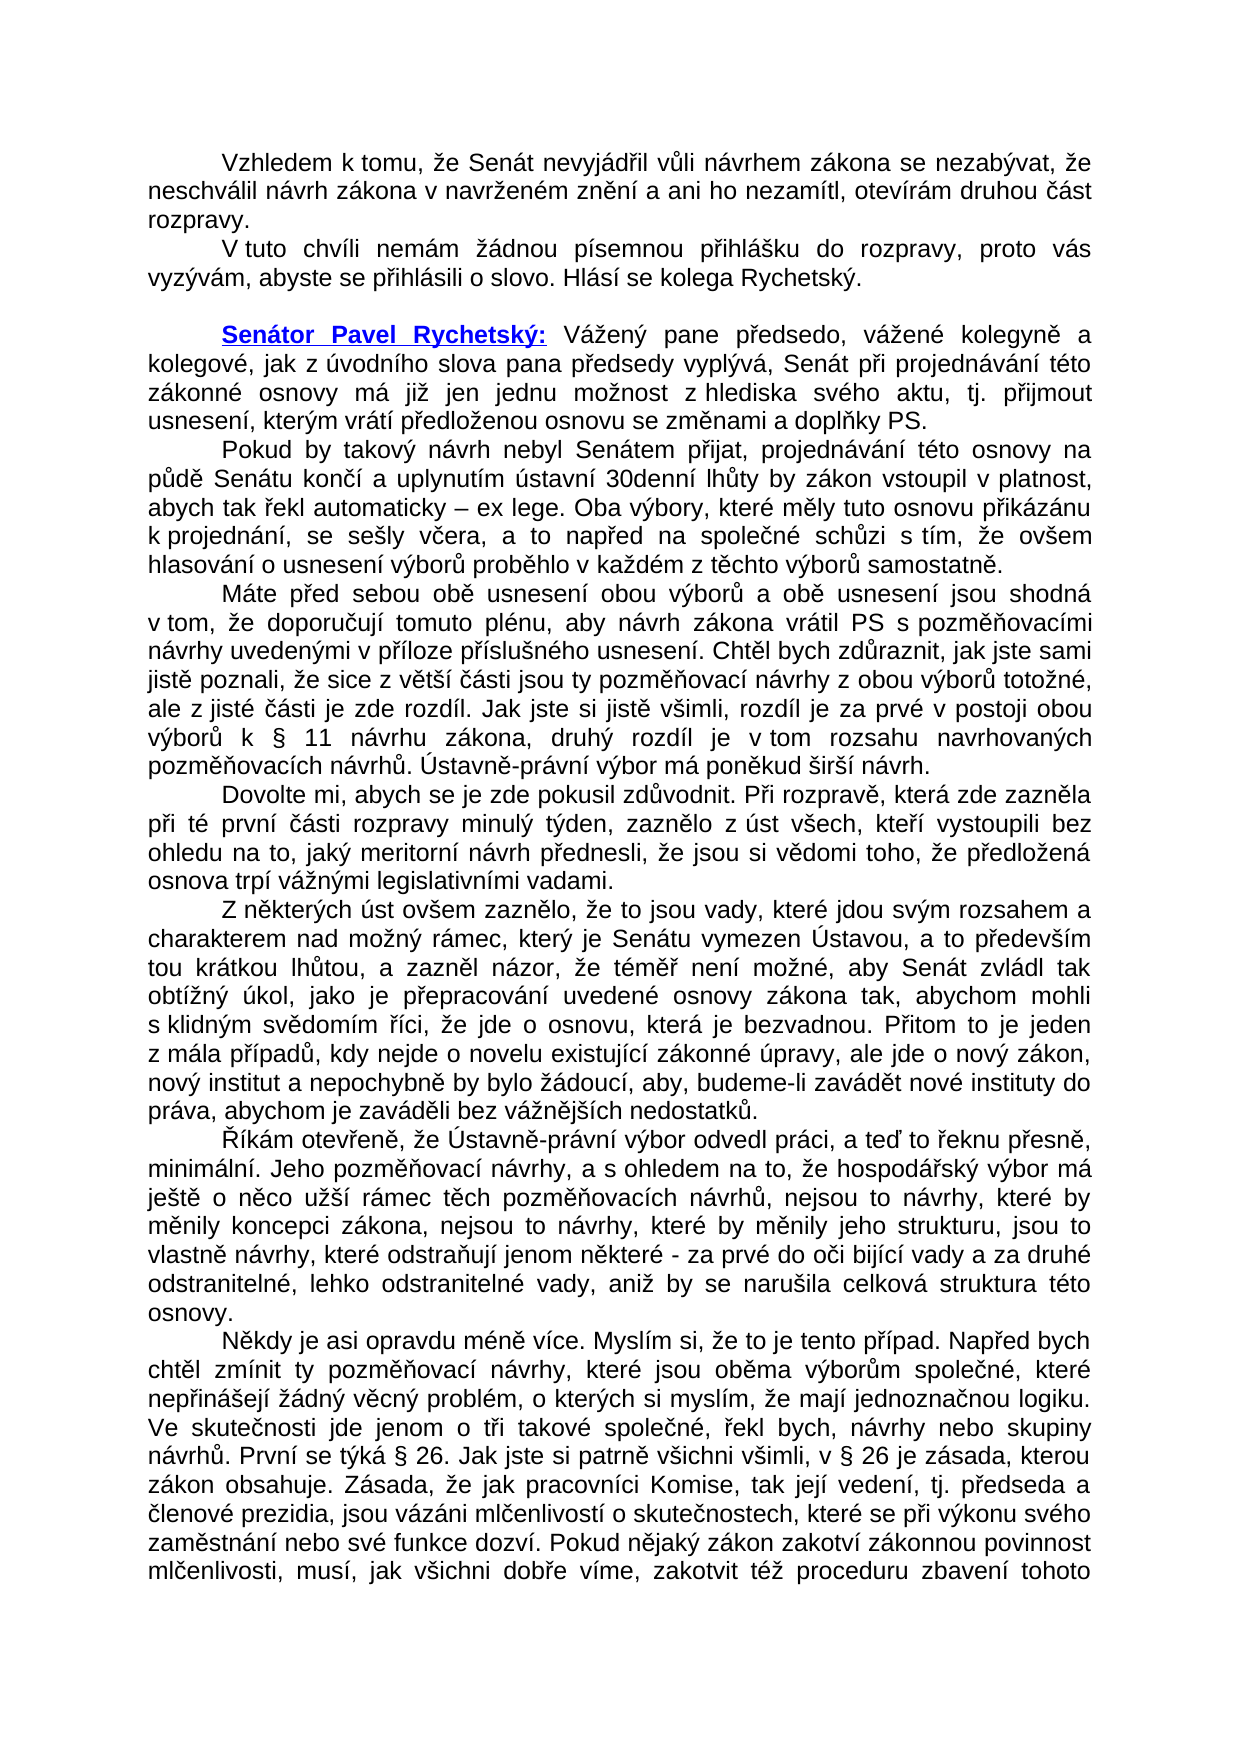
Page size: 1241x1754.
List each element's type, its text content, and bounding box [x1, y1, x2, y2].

text Dovolte mi, abych se je zde pokusil zdůvodnit. Při rozpravě, která zde zazněla při té první části rozpravy minulý týden, zaznělo z úst všech, kteří vystoupili bez ohledu na to, jaký meritorní návrh přednesli, že jsou si vědomi toho, že předložená osnova trpí vážnými legislativními vadami. [148, 780, 1093, 895]
text Máte před sebou obě usnesení obou výborů a obě usnesení jsou shodná v tom, že doporučují tomuto plénu, aby návrh zákona vrátil PS s pozměňovacími návrhy uvedenými v příloze příslušného usnesení. Chtěl bych zdůraznit, jak jste sami jistě poznali, že sice z větší části jsou ty pozměňovací návrhy z obou výborů totožné, ale z jisté části je zde rozdíl. Jak jste si jistě všimli, rozdíl je za prvé v postoji obou výborů k § 11 návrhu zákona, druhý rozdíl je v tom rozsahu navrhovaných pozměňovacích návrhů. Ústavně-právní výbor má poněkud širší návrh. [148, 579, 1093, 780]
text Z některých úst ovšem zaznělo, že to jsou vady, které jdou svým rozsahem a charakterem nad možný rámec, který je Senátu vymezen Ústavou, a to především tou krátkou lhůtou, a zazněl názor, že téměř není možné, aby Senát zvládl tak obtížný úkol, jako je přepracování uvedené osnovy zákona tak, abychom mohli s klidným svědomím říci, že jde o osnovu, která je bezvadnou. Přitom to je jeden z mála případů, kdy nejde o novelu existující zákonné úpravy, ale jde o nový zákon, nový institut a nepochybně by bylo žádoucí, aby, budeme-li zavádět nové instituty do práva, abychom je zaváděli bez vážnějších nedostatků. [148, 895, 1093, 1125]
text Pokud by takový návrh nebyl Senátem přijat, projednávání této osnovy na půdě Senátu končí a uplynutím ústavní 30denní lhůty by zákon vstoupil v platnost, abych tak řekl automaticky – ex lege. Oba výbory, které měly tuto osnovu přikázánu k projednání, se sešly včera, a to napřed na společné schůzi s tím, že ovšem hlasování o usnesení výborů proběhlo v každém z těchto výborů samostatně. [148, 435, 1093, 579]
text Vzhledem k tomu, že Senát nevyjádřil vůli návrhem zákona se nezabývat, že neschválil návrh zákona v navrženém znění a ani ho nezamítl, otevírám druhou část rozpravy. [148, 148, 1093, 234]
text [148, 1326, 1093, 1585]
text Senátor Pavel Rychetský: Vážený pane předsedo, vážené kolegyně a kolegové, jak z úvodního slova pana předsedy vyplývá, Senát při projednávání této zákonné osnovy má již jen jednu možnost z hlediska svého aktu, tj. přijmout usnesení, kterým vrátí předloženou osnovu se změnami a doplňky PS. [148, 320, 1093, 435]
text Říkám otevřeně, že Ústavně-právní výbor odvedl práci, a teď to řeknu přesně, minimální. Jeho pozměňovací návrhy, a s ohledem na to, že hospodářský výbor má ještě o něco užší rámec těch pozměňovacích návrhů, nejsou to návrhy, které by měnily koncepci zákona, nejsou to návrhy, které by měnily jeho strukturu, jsou to vlastně návrhy, které odstraňují jenom některé - za prvé do oči bijící vady a za druhé odstranitelné, lehko odstranitelné vady, aniž by se narušila celková struktura této osnovy. [148, 1125, 1093, 1326]
text V tuto chvíli nemám žádnou písemnou přihlášku do rozpravy, proto vás vyzývám, abyste se přihlásili o slovo. Hlásí se kolega Rychetský. [148, 234, 1093, 291]
